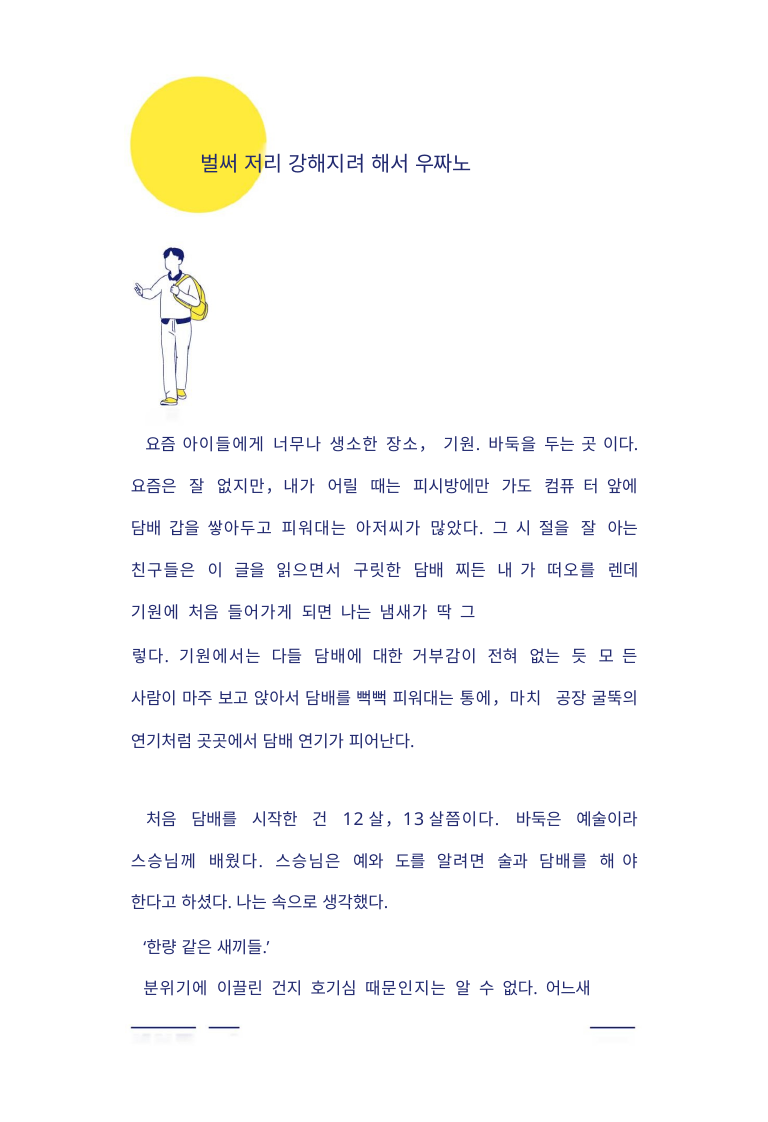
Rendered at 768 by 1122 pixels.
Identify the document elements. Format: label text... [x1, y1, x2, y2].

text 분위기에 이끌린 건지 호기심 때문인지는 알 수 없다. 어느새 [143, 975, 768, 1000]
text ‘한량 같은 새끼들.’ [143, 934, 768, 958]
subtitle 벌써 저리 강해지려 해서 우짜노 [200, 148, 768, 178]
text 요즘 아이들에게 너무나 생소한 장소， 기원. 바둑을 두는 곳 이다. 요즘은 잘 없지만，내가 어릴 때는 피시방에만 가도 컴퓨 터 앞에 담배 갑을 쌓아두고 피워대는 아저씨가 많았다. 그 시 절을 잘 아는 친구들은 이 글을 읽으면서 구릿한 담배 찌든 내 가 떠오를 렌데 기원에 처음 들어가게 되면 나는 냄새가 딱 그 [131, 431, 638, 623]
text 렇다. 기원에서는 다들 담배에 대한 거부감이 전혀 없는 듯 모 든 사람이 마주 보고 앉아서 담배를 뻑뻑 피워대는 통에，마치 공장 굴뚝의 연기처럼 곳곳에서 담배 연기가 피어난다. [131, 643, 638, 752]
text 처음 담배를 시작한 건 12살，13살쯤이다. 바둑은 예술이라 스승님께 배웠다. 스승님은 예와 도를 알려면 술과 담배를 해 야 한다고 하셨다. 나는 속으로 생각했다. [131, 806, 638, 913]
picture [124, 74, 642, 1046]
